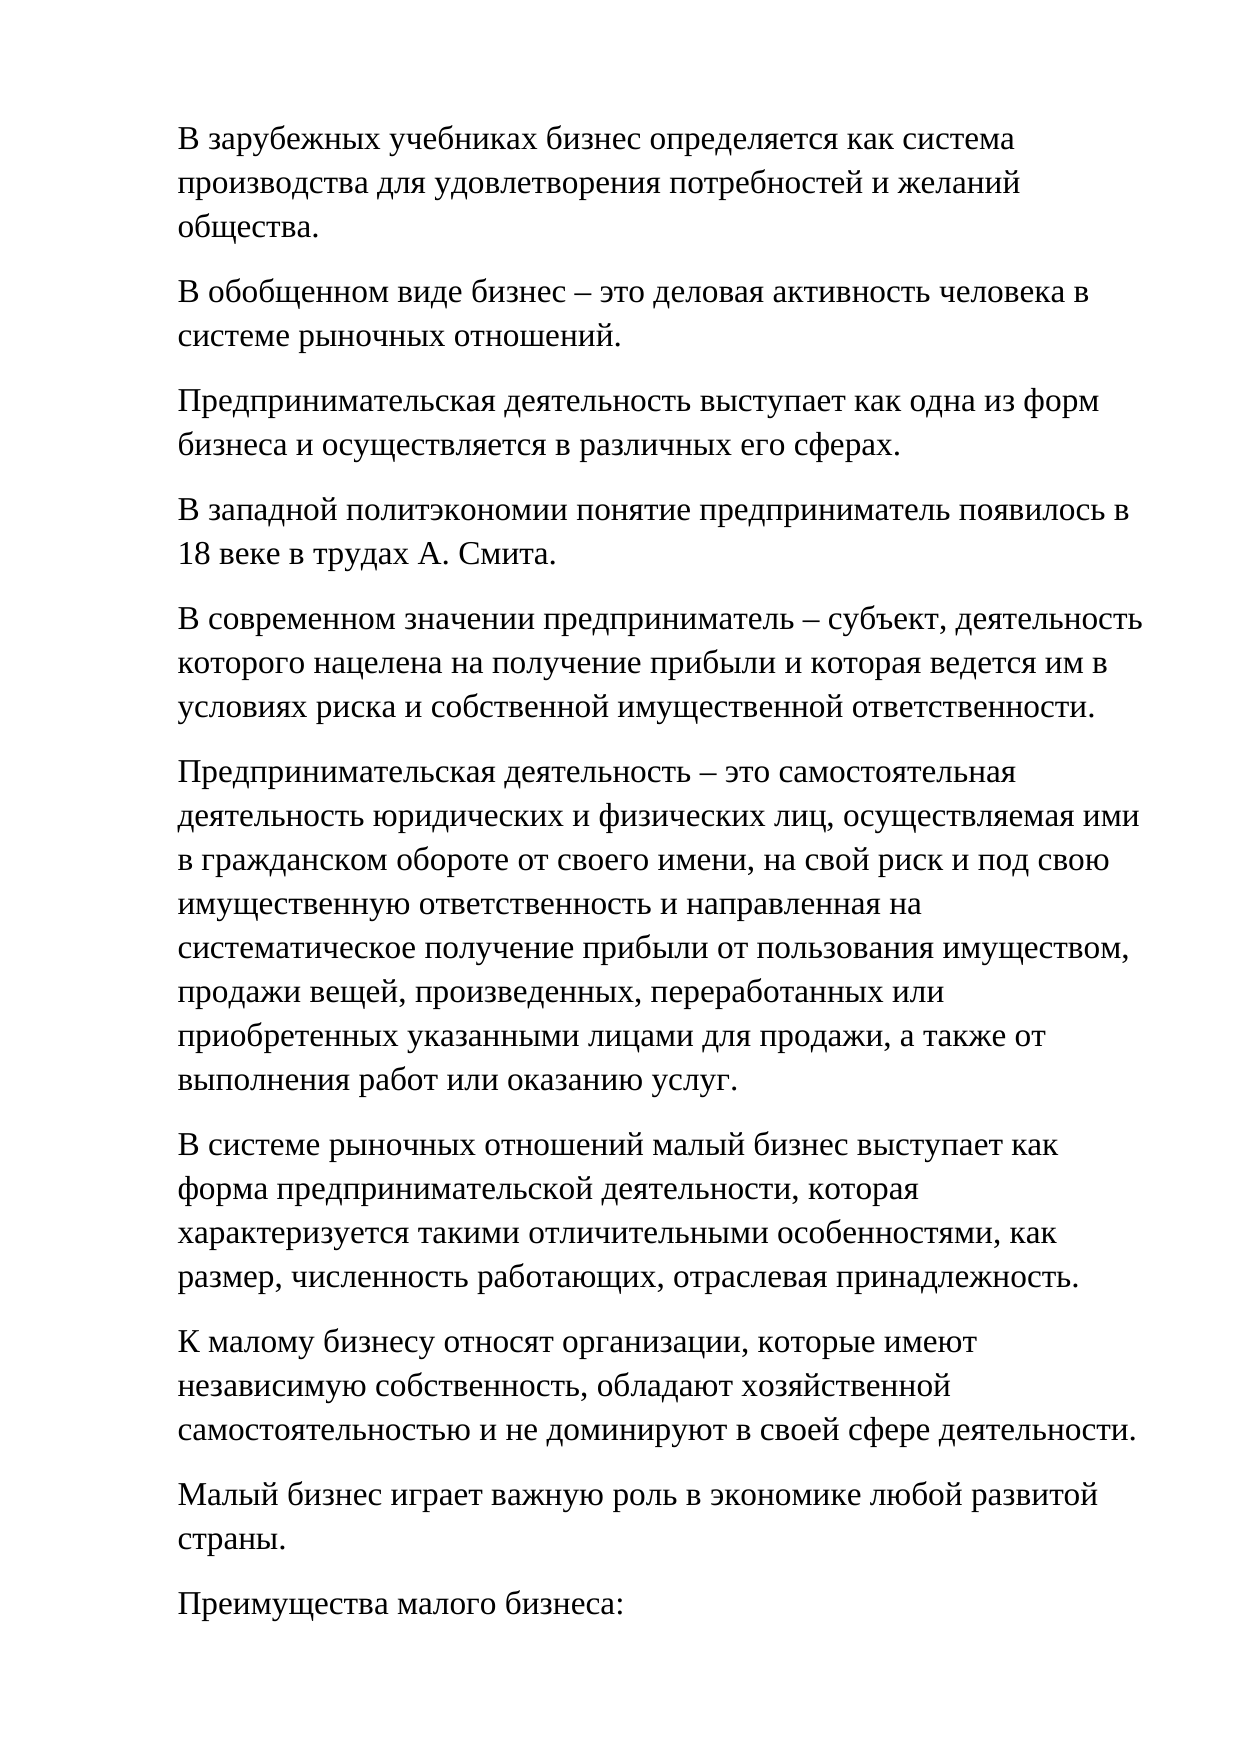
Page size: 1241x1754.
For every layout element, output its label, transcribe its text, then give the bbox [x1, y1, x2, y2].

text Малый бизнес играет важную роль в экономике любой развитой страны. [177, 1474, 1152, 1557]
text Предпринимательская деятельность – это самостоятельная деятельность юридических и физических лиц, осуществляемая ими в гражданском обороте от своего имени, на свой риск и под свою имущественную ответственность и направленная на систематическое получение прибыли от пользования имуществом, продажи вещей, произведенных, переработанных или приобретенных указанными лицами для продажи, а также от выполнения работ или оказанию услуг. [177, 751, 1152, 1098]
text Предпринимательская деятельность выступает как одна из форм бизнеса и осуществляется в различных его сферах. [177, 380, 1152, 462]
text В современном значении предприниматель – субъект, деятельность которого нацелена на получение прибыли и которая ведется им в условиях риска и собственной имущественной ответственности. [177, 598, 1152, 724]
text В системе рыночных отношений малый бизнес выступает как форма предпринимательской деятельности, которая характеризуется такими отличительными особенностями, как размер, численность работающих, отраслевая принадлежность. [177, 1124, 1152, 1295]
text В зарубежных учебниках бизнес определяется как система производства для удовлетворения потребностей и желаний общества. [177, 118, 1152, 244]
text Преимущества малого бизнеса: [177, 1583, 1152, 1622]
text К малому бизнесу относят организации, которые имеют независимую собственность, обладают хозяйственной самостоятельностью и не доминируют в своей сфере деятельности. [177, 1321, 1152, 1448]
text В западной политэкономии понятие предприниматель появилось в 18 веке в трудах А. Смита. [177, 489, 1152, 571]
text В обобщенном виде бизнес – это деловая активность человека в системе рыночных отношений. [177, 271, 1152, 353]
